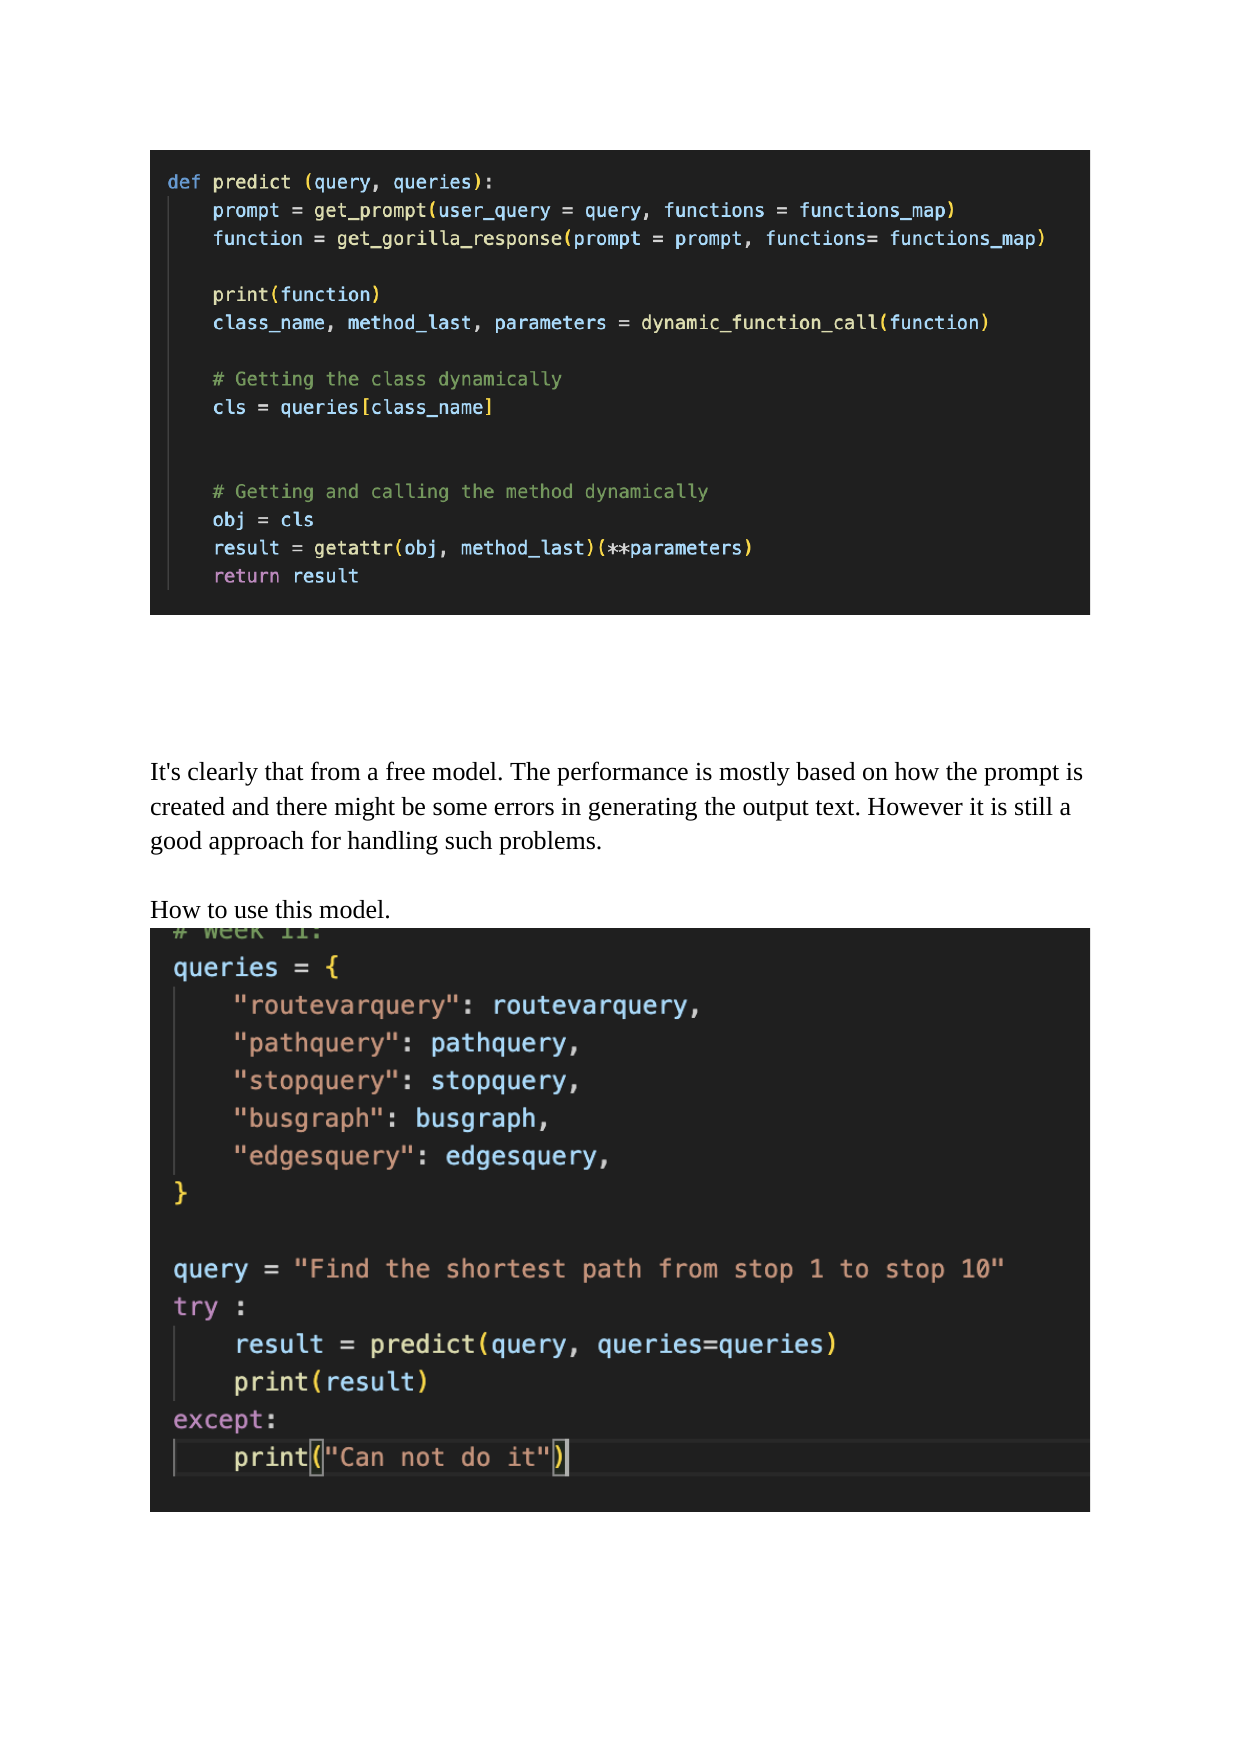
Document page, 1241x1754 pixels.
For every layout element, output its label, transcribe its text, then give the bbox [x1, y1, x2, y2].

text How to use this model. [150, 894, 1090, 924]
picture [150, 928, 1091, 1512]
text It's clearly that from a free model. The performance is mostly based on how the prompt is created and there might be some errors in generating the output text. However it is still a good approach for handling such problems. [150, 722, 1090, 855]
picture [150, 150, 1091, 615]
